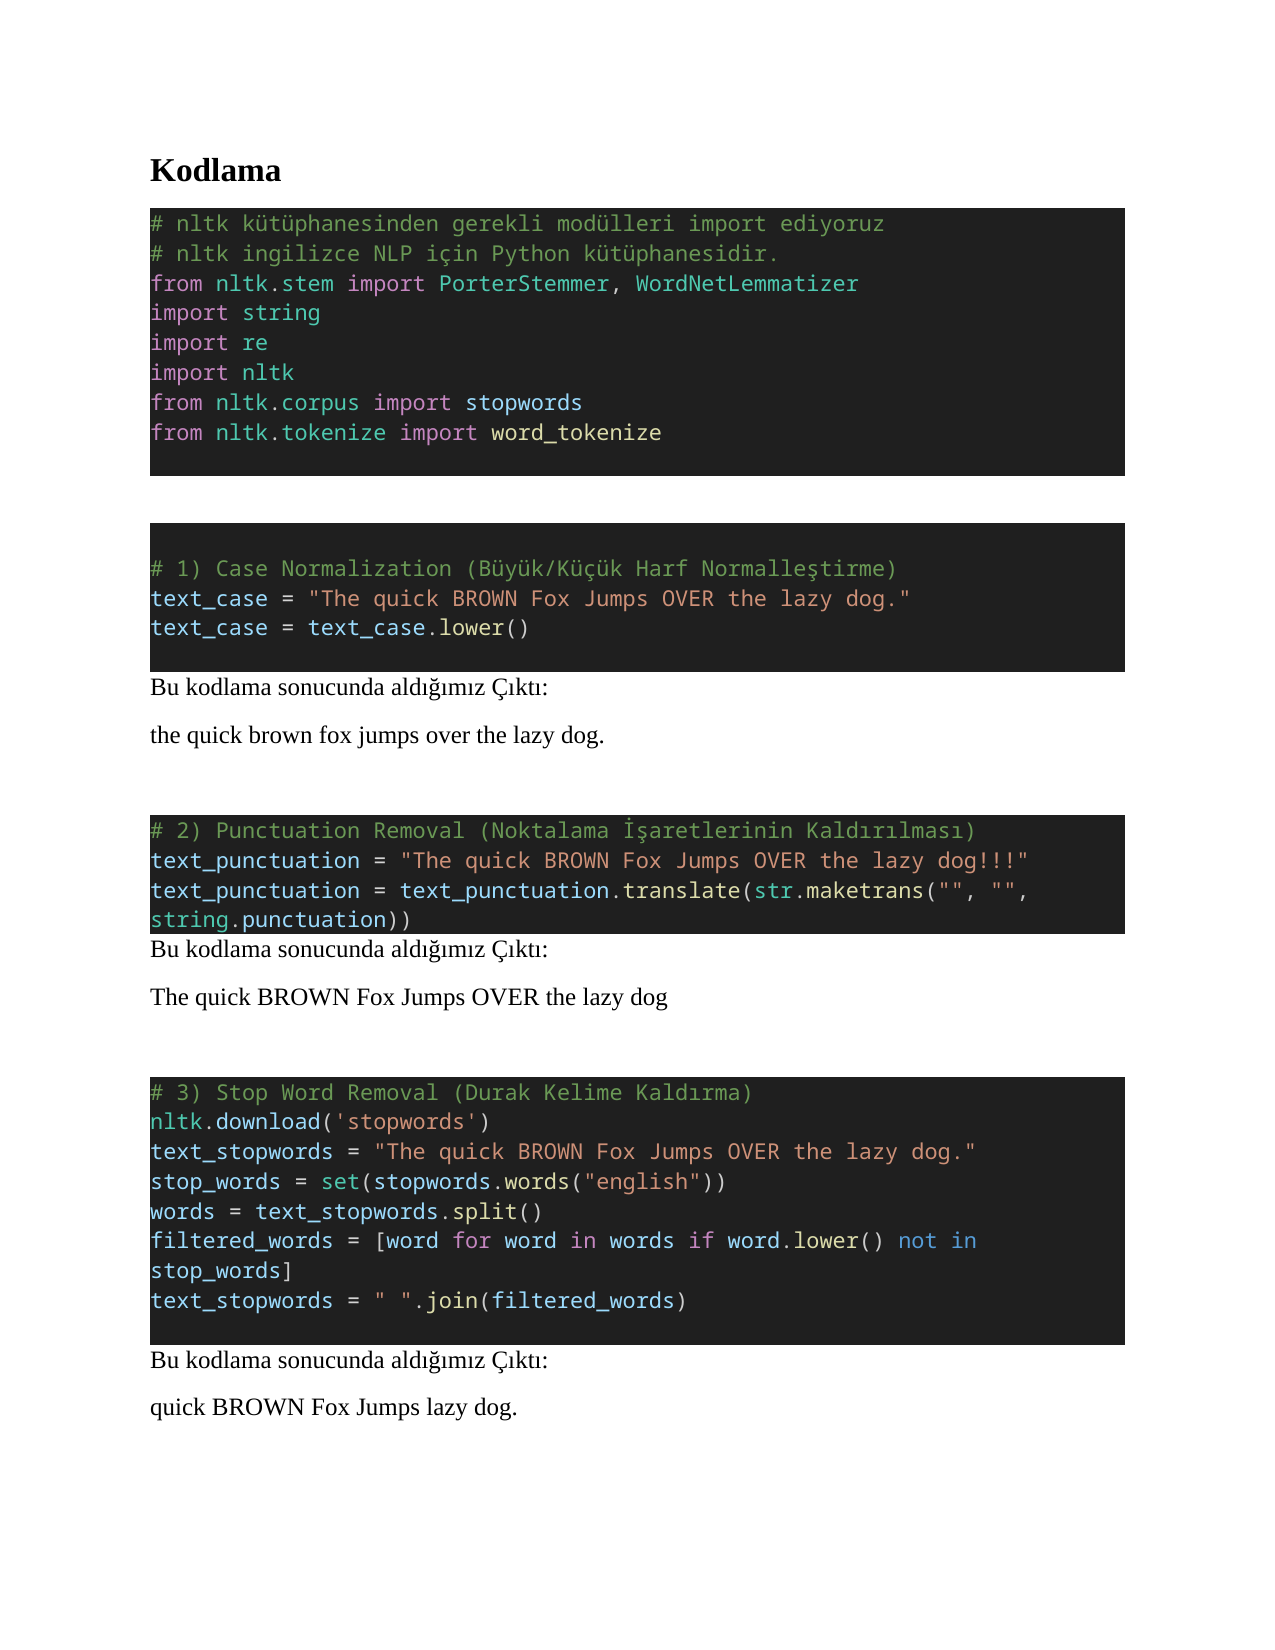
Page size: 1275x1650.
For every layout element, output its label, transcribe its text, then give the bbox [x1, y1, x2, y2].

text from nltk.tokenize import word_tokenize [150, 417, 1125, 446]
text # nltk kütüphanesinden gerekli modülleri import ediyoruz [150, 208, 1125, 238]
text # 1) Case Normalization (Büyük/Küçük Harf Normalleştirme) [150, 553, 1125, 583]
text from nltk.stem import PorterStemmer, WordNetLemmatizer [150, 268, 1125, 297]
text # 3) Stop Word Removal (Durak Kelime Kaldırma) [150, 1077, 1125, 1106]
text text_case = text_case.lower() [150, 612, 1125, 642]
text nltk.download('stopwords') [150, 1106, 1125, 1136]
text The quick BROWN Fox Jumps OVER the lazy dog [150, 982, 1125, 1011]
text text_case = "The quick BROWN Fox Jumps OVER the lazy dog." [150, 583, 1125, 612]
text text_stopwords = "The quick BROWN Fox Jumps OVER the lazy dog." [150, 1136, 1125, 1166]
text import re [150, 327, 1125, 357]
text # 2) Punctuation Removal (Noktalama İşaretlerinin Kaldırılması) [150, 815, 1125, 845]
text the quick brown fox jumps over the lazy dog. [150, 720, 1125, 748]
text Kodlama [150, 150, 1125, 188]
text stop_words = set(stopwords.words("english")) [150, 1166, 1125, 1196]
text text_punctuation = text_punctuation.translate(str.maketrans("", "", string.punctuation)) [150, 875, 1125, 934]
text filtered_words = [word for word in words if word.lower() not in stop_words] [150, 1226, 1125, 1285]
text import string [150, 297, 1125, 327]
text quick BROWN Fox Jumps lazy dog. [150, 1392, 1125, 1421]
text text_stopwords = " ".join(filtered_words) [150, 1285, 1125, 1315]
text # nltk ingilizce NLP için Python kütüphanesidir. [150, 238, 1125, 268]
text Bu kodlama sonucunda aldığımız Çıktı: [150, 1345, 1125, 1373]
text words = text_stopwords.split() [150, 1196, 1125, 1226]
text import nltk [150, 357, 1125, 387]
text Bu kodlama sonucunda aldığımız Çıktı: [150, 672, 1125, 701]
text from nltk.corpus import stopwords [150, 387, 1125, 417]
text Bu kodlama sonucunda aldığımız Çıktı: [150, 934, 1125, 963]
text text_punctuation = "The quick BROWN Fox Jumps OVER the lazy dog!!!" [150, 845, 1125, 875]
